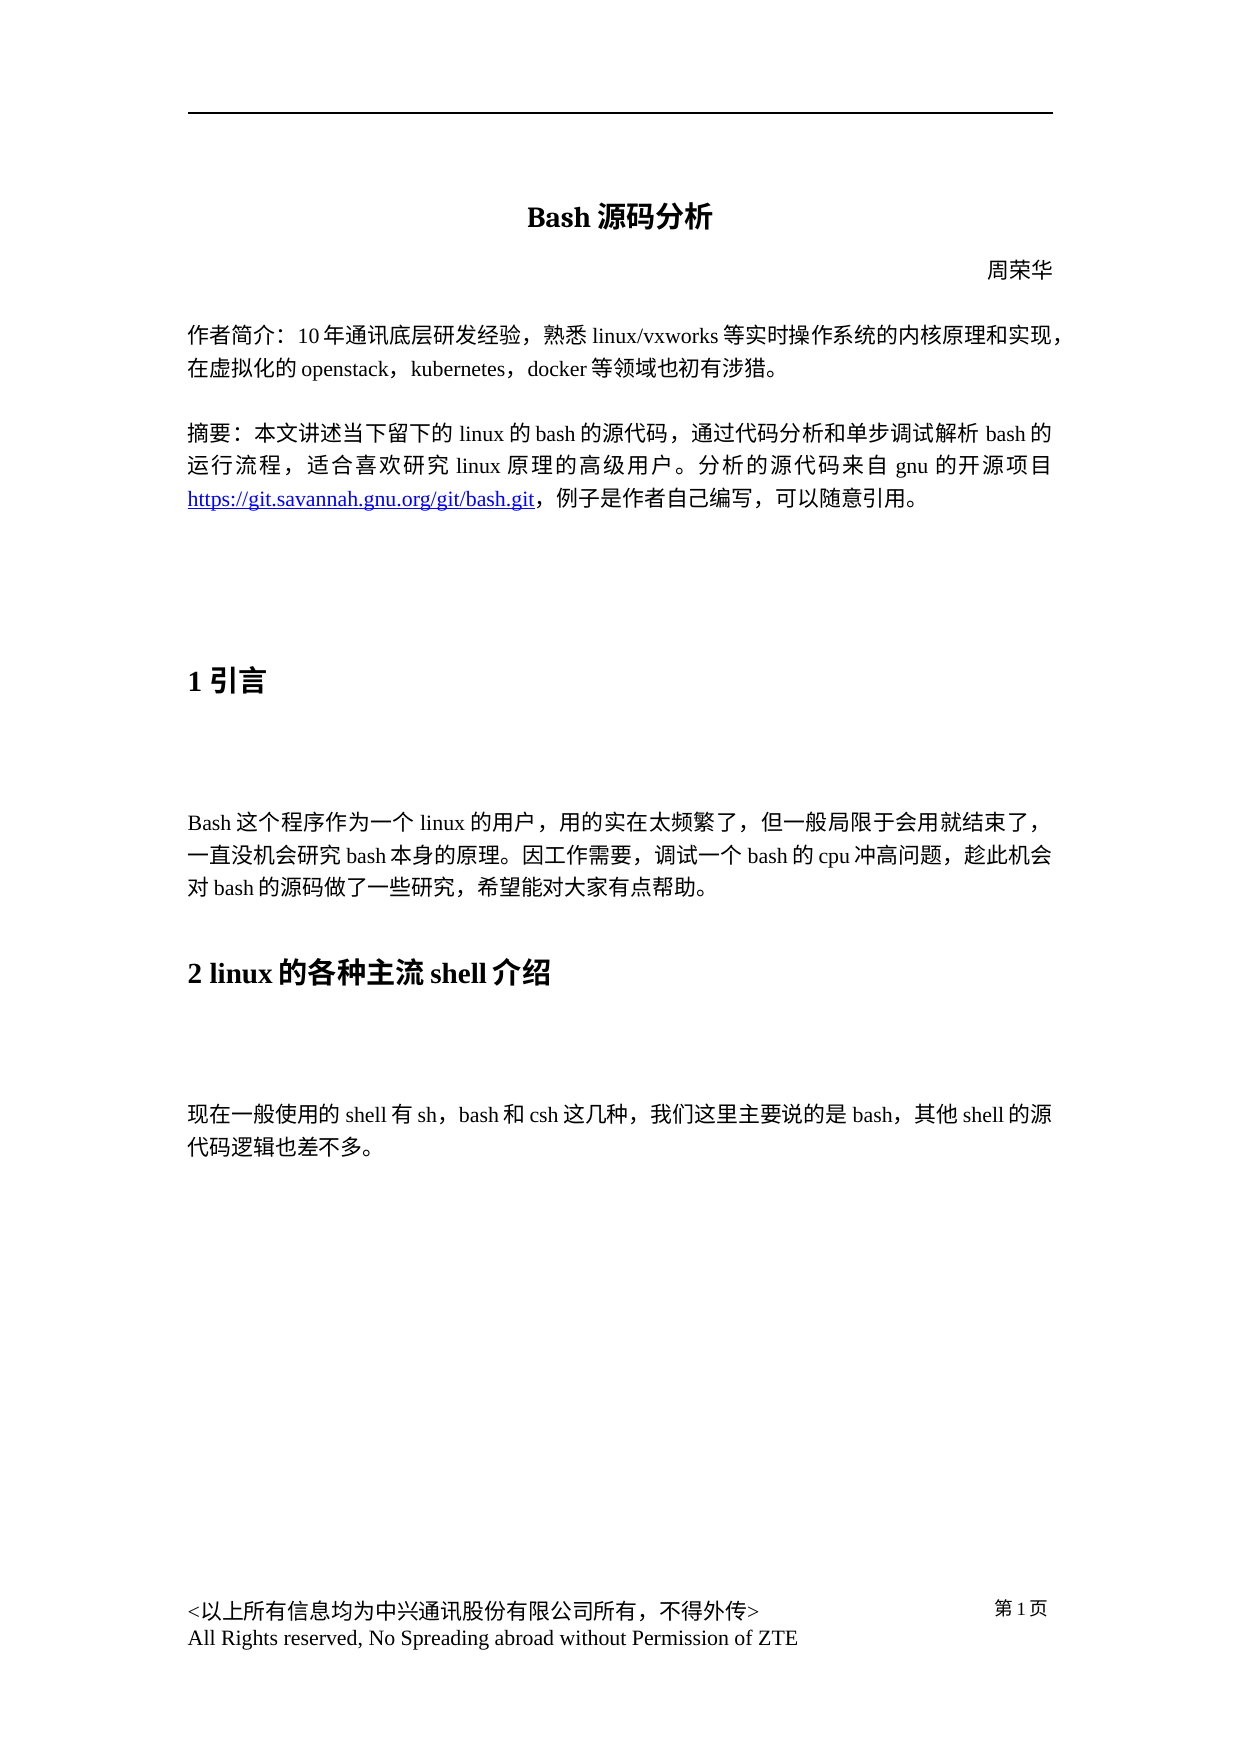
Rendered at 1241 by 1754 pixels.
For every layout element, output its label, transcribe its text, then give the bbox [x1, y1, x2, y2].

text 周荣华 [187, 253, 1053, 286]
text 现在一般使用的shell有sh，bash和csh这几种，我们这里主要说的是bash，其他shell的源代码逻辑也差不多。 [187, 1097, 1053, 1162]
title Bash源码分析 [187, 182, 1053, 247]
text Bash这个程序作为一个linux的用户，用的实在太频繁了，但一般局限于会用就结束了，一直没机会研究bash本身的原理。因工作需要，调试一个bash的cpu冲高问题，趁此机会对bash的源码做了一些研究，希望能对大家有点帮助。 [187, 805, 1053, 902]
subtitle 1 引言 [187, 646, 1053, 711]
text 作者简介：10年通讯底层研发经验，熟悉linux/vxworks等实时操作系统的内核原理和实现，在虚拟化的openstack，kubernetes，docker等领域也初有涉猎。 [187, 318, 1053, 383]
text 摘要：本文讲述当下留下的linux的bash的源代码，通过代码分析和单步调试解析bash的运行流程，适合喜欢研究linux原理的高级用户。分析的源代码来自gnu的开源项目https://git.savannah.gnu.org/git/bash.git，例子是作者自己编写，可以随意引用。 [187, 416, 1053, 513]
subtitle 2 linux的各种主流shell介绍 [187, 938, 1053, 1003]
